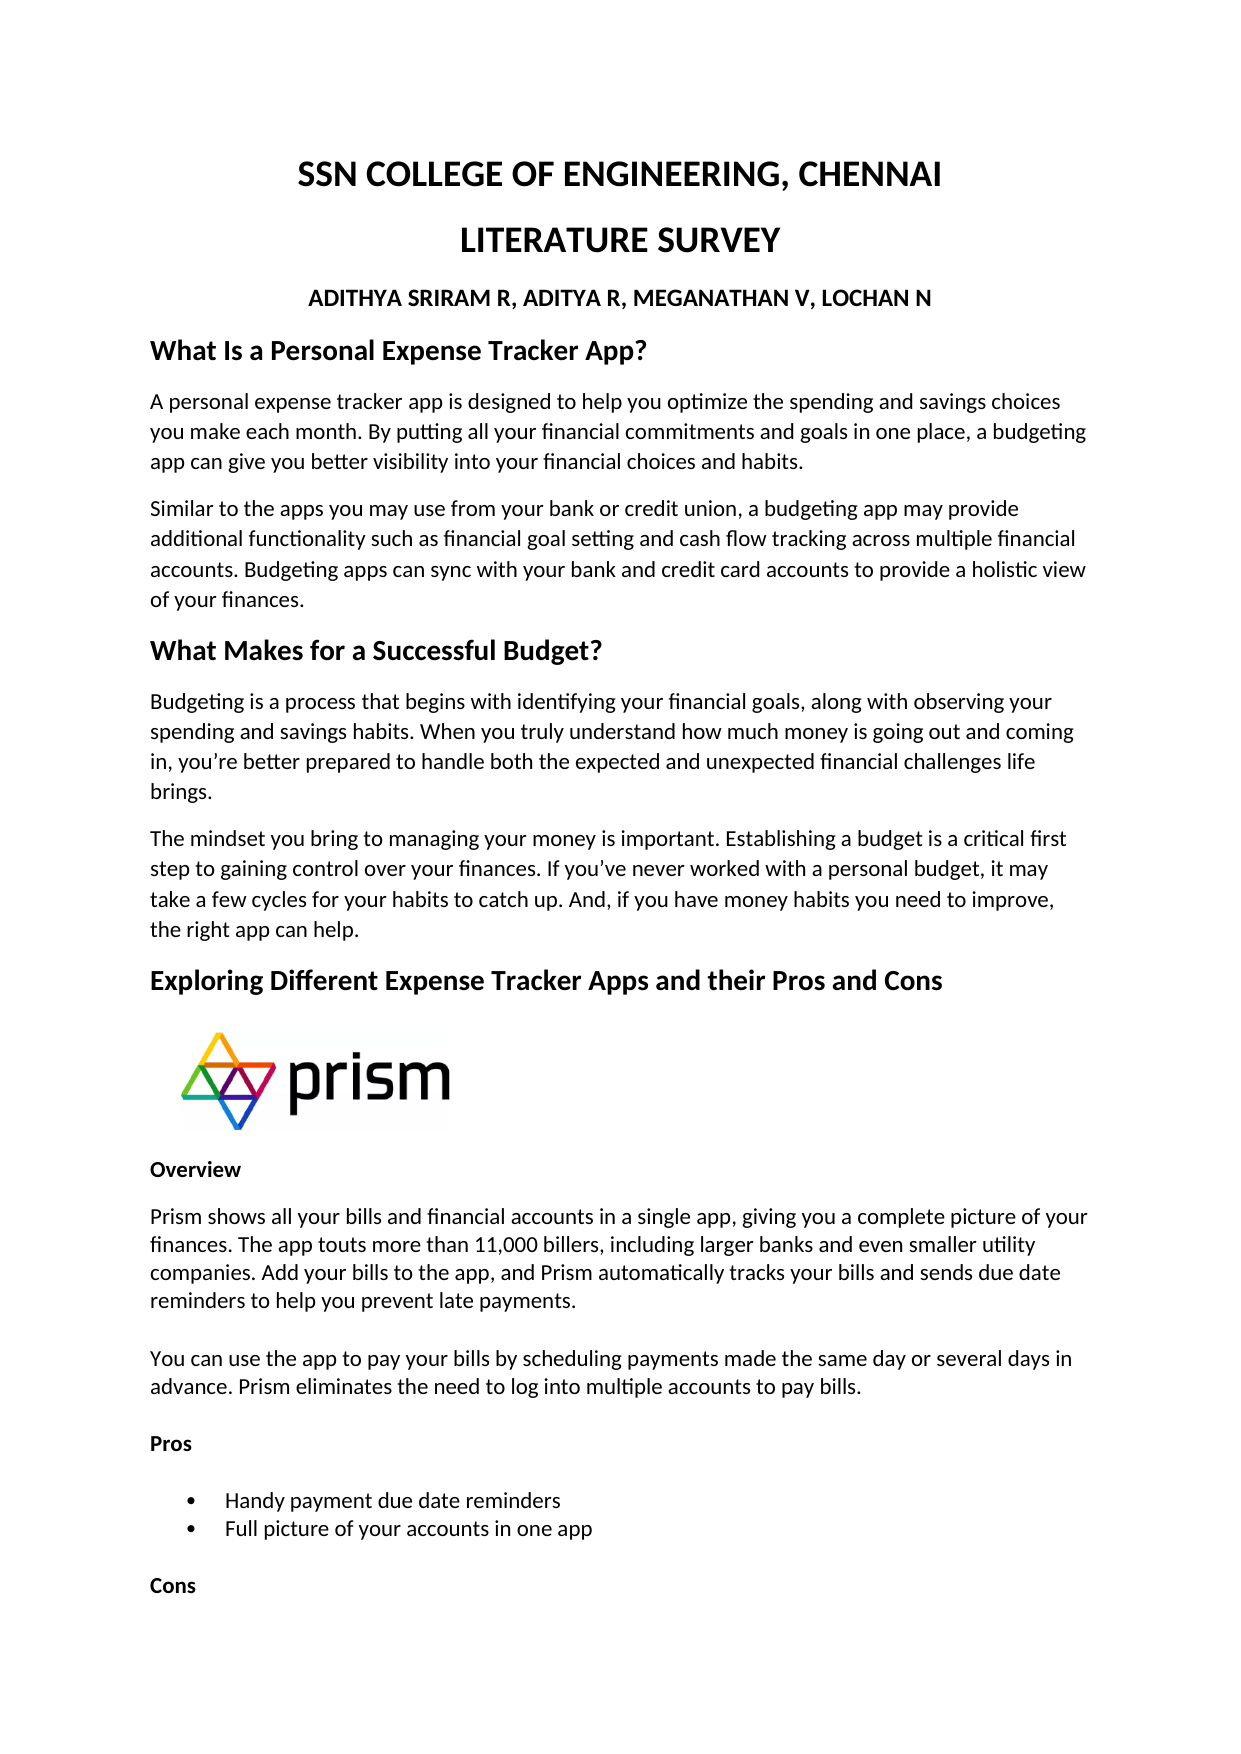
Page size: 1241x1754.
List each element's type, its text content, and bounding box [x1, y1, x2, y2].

text Pros [150, 1429, 1090, 1457]
text Exploring Different Expense Tracker Apps and their Pros and Cons [150, 962, 1090, 997]
list Full picture of your accounts in one app [187, 1514, 1090, 1542]
text LITERATURE SURVEY [150, 216, 1090, 262]
text Cons [150, 1571, 1090, 1599]
text What Makes for a Successful Budget? [150, 632, 1090, 667]
text Similar to the apps you may use from your bank or credit union, a budgeting app may provide additional functionality such as financial goal setting and cash flow tracking across multiple financial accounts. Budgeting apps can sync with your bank and credit card accounts to provide a holistic view of your finances. [150, 494, 1090, 613]
text You can use the app to pay your bills by scheduling payments made the same day or several days in advance. Prism eliminates the need to log into multiple accounts to pay bills. [150, 1344, 1090, 1400]
text The mindset you bring to managing your money is important. Establishing a budget is a critical first step to gaining control over your finances. If you’ve never worked with a personal budget, it may take a few cycles for your habits to catch up. And, if you have money habits you need to improve, the right app can help. [150, 824, 1090, 943]
list Handy payment due date reminders [187, 1486, 1090, 1514]
text SSN COLLEGE OF ENGINEERING, CHENNAI [150, 150, 1090, 196]
text ADITHYA SRIRAM R, ADITYA R, MEGANATHAN V, LOCHAN N [150, 282, 1090, 313]
text Prism shows all your bills and financial accounts in a single app, giving you a complete picture of your finances. The app touts more than 11,000 billers, including larger banks and even smaller utility companies. Add your bills to the app, and Prism automatically tracks your bills and sends due date reminders to help you prevent late payments. [150, 1202, 1090, 1314]
text Overview [150, 1156, 1090, 1184]
text Budgeting is a process that begins with identifying your financial goals, along with observing your spending and savings habits. When you truly understand how much money is going out and coming in, you’re better prepared to handle both the expected and unexpected financial challenges life brings. [150, 687, 1090, 806]
picture [150, 1017, 482, 1137]
text A personal expense tracker app is designed to help you optimize the spending and savings choices you make each month. By putting all your financial commitments and goals in one place, a budgeting app can give you better visibility into your financial choices and habits. [150, 387, 1090, 475]
text What Is a Personal Expense Tracker App? [150, 332, 1090, 367]
